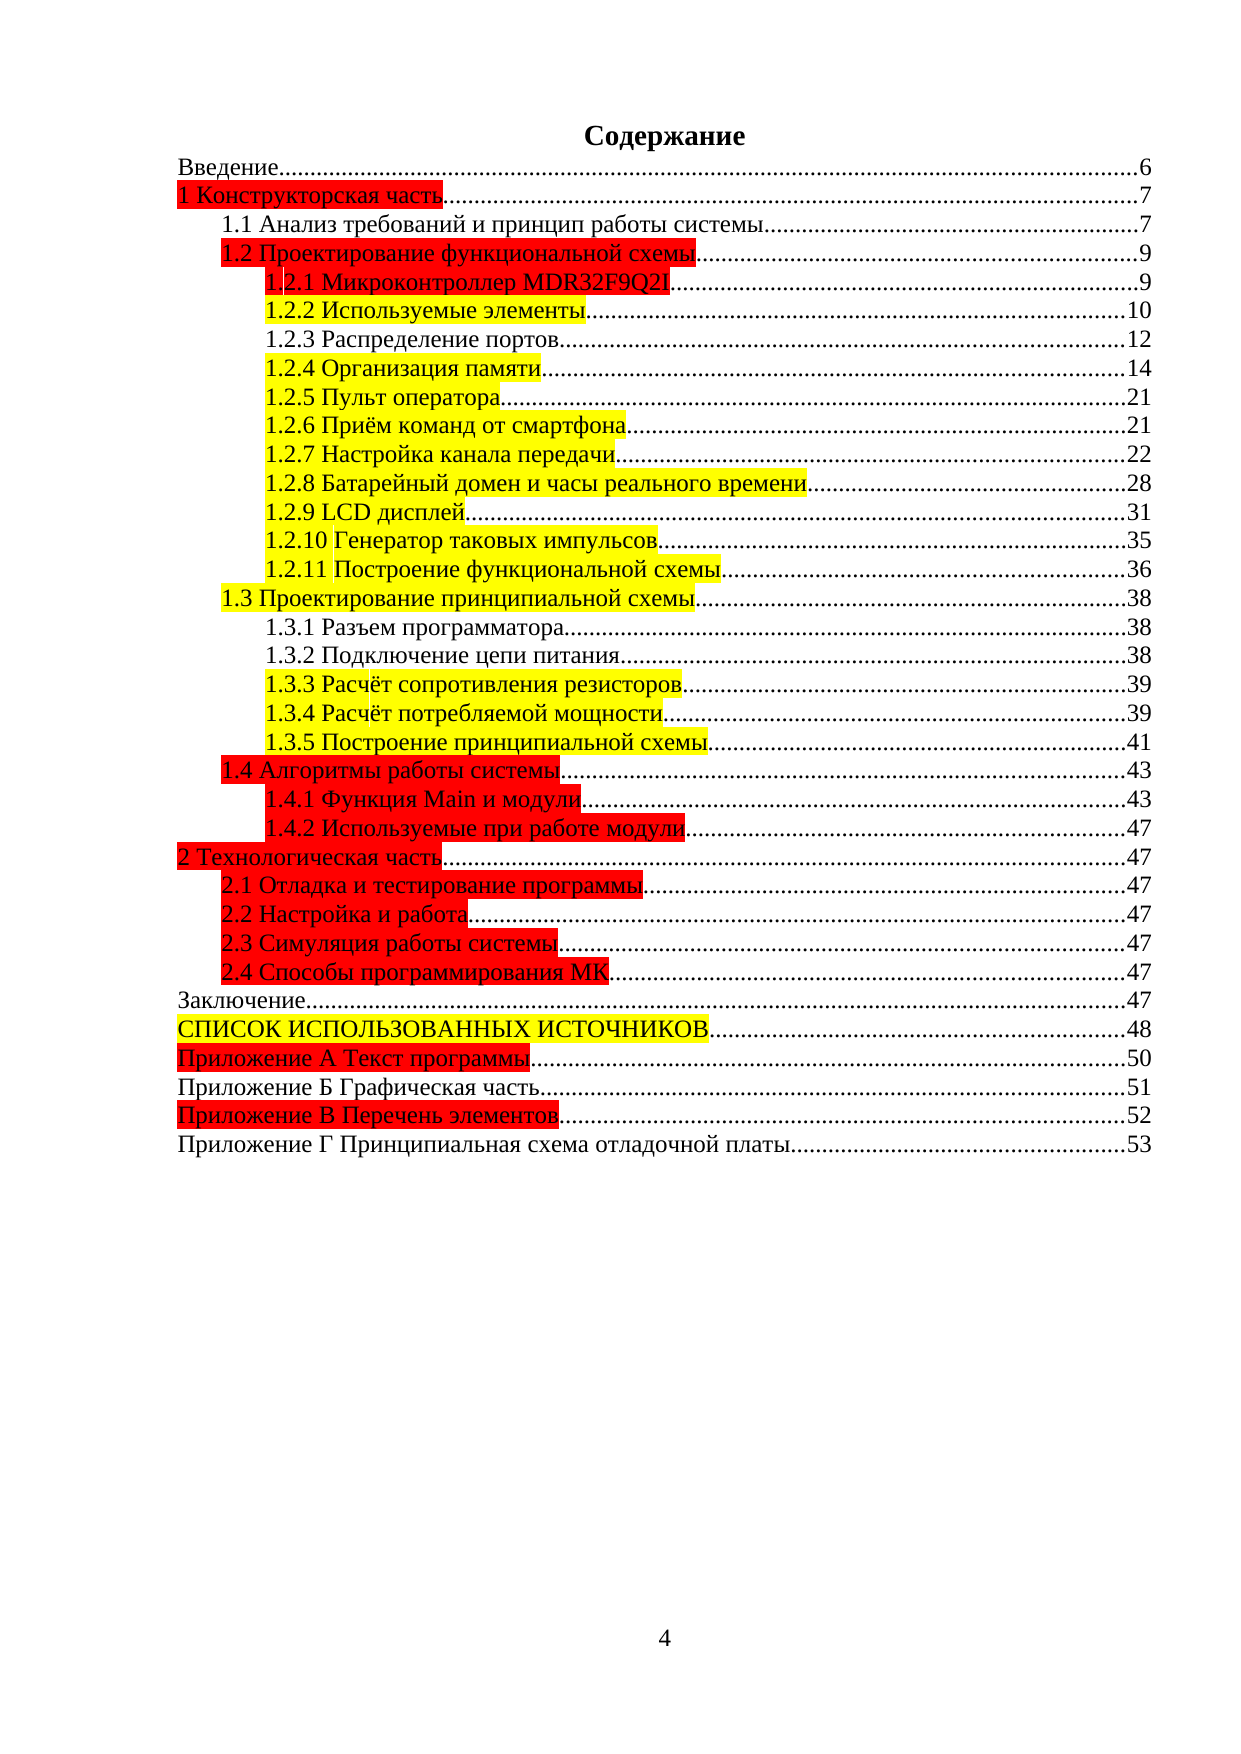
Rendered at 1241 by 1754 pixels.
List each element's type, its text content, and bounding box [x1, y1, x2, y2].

text 1.4.1 Функция Main и модули 43 [581, 784, 1152, 813]
text 1.3.4 Расчёт потребляемой мощности 39 [663, 698, 1152, 727]
text 1.2.8 Батарейный домен и часы реального времени 28 [807, 468, 1152, 497]
text Содержание [177, 118, 1152, 152]
text Приложение В Перечень элементов 52 [559, 1100, 1152, 1129]
text 1.3.3 Расчёт сопротивления резисторов 39 [682, 669, 1152, 698]
text Приложение А Текст программы 50 [530, 1043, 1152, 1072]
text 1.2.2 Используемые элементы 10 [586, 295, 1152, 324]
text 1.2.3 Распределение портов 12 [265, 324, 1152, 353]
text 1 Конструкторская часть 7 [443, 180, 1152, 209]
text 1.2.7 Настройка канала передачи 22 [615, 439, 1152, 468]
text 1.2.1 Микроконтроллер MDR32F9Q2I 9 [670, 267, 1152, 295]
text 1.4 Алгоритмы работы системы 43 [560, 755, 1152, 784]
text 1.3.1 Разъем программатора 38 [265, 612, 1152, 640]
text 1.3.5 Построение принципиальной схемы 41 [708, 727, 1152, 755]
text Приложение Б Графическая часть 51 [177, 1072, 1152, 1100]
text 2.2 Настройка и работа 47 [468, 899, 1152, 928]
text Заключение 47 [177, 985, 1152, 1014]
text 1.2.4 Организация памяти 14 [541, 353, 1152, 382]
text 1.2.9 LCD дисплей 31 [465, 497, 1152, 525]
text 1.2.10 Генератор таковых импульсов 35 [658, 525, 1152, 554]
text 2.3 Симуляция работы системы 47 [558, 928, 1152, 957]
text 2.1 Отладка и тестирование программы 47 [643, 870, 1152, 899]
text 2.4 Способы программирования МК 47 [609, 957, 1152, 985]
text 1.2 Проектирование функциональной схемы 9 [696, 238, 1152, 267]
text 1.4.2 Используемые при работе модули 47 [685, 813, 1152, 842]
text 1.2.11 Построение функциональной схемы 36 [721, 554, 1152, 583]
text 1.3 Проектирование принципиальной схемы 38 [695, 583, 1152, 612]
text СПИСОК ИСПОЛЬЗОВАННЫХ ИСТОЧНИКОВ 48 [709, 1014, 1152, 1043]
text 2 Технологическая часть 47 [442, 842, 1152, 870]
text 1.2.6 Приём команд от смартфона 21 [626, 410, 1152, 439]
text Приложение Г Принципиальная схема отладочной платы 53 [177, 1129, 1152, 1158]
text Введение 6 [177, 152, 1152, 180]
text 1.1 Анализ требований и принцип работы системы 7 [221, 209, 1152, 238]
text 1.2.5 Пульт оператора 21 [500, 382, 1152, 410]
text 1.3.2 Подключение цепи питания 38 [265, 640, 1152, 669]
